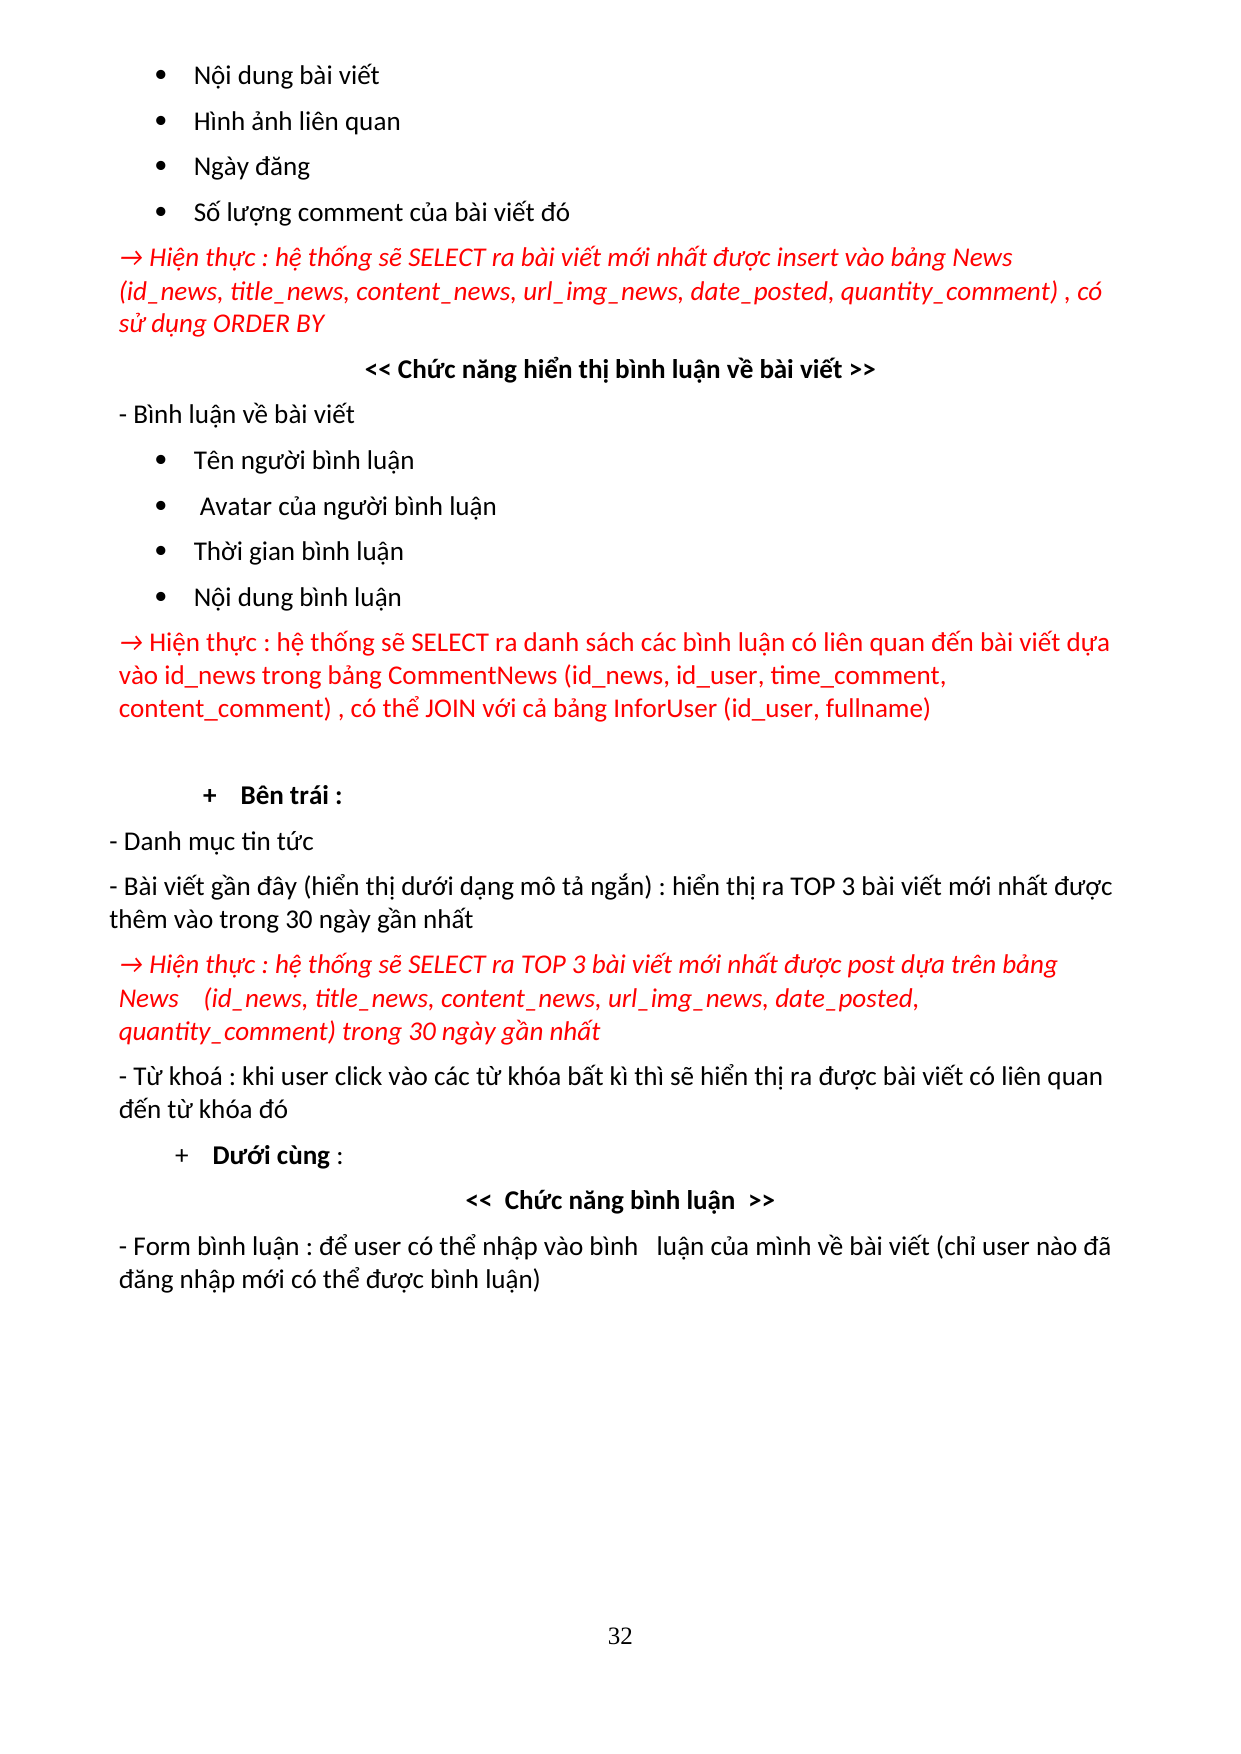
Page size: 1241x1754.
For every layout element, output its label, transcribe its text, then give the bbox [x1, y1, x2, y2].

list Hình ảnh liên quan [156, 104, 1122, 137]
text - Từ khoá : khi user click vào các từ khóa bất kì thì sẽ hiển thị ra được bài viết có liên quan đến từ khóa đó [118, 1059, 1122, 1125]
text → Hiện thực : hệ thống sẽ SELECT ra danh sách các bình luận có liên quan đến bài viết dựa vào id_news trong bảng CommentNews (id_news, id_user, time_comment, content_comment) , có thể JOIN với cả bảng InforUser (id_user, fullname) [118, 625, 1122, 724]
text << Chức năng hiển thị bình luận về bài viết >> [118, 352, 1122, 385]
list Nội dung bình luận [156, 580, 1122, 613]
text << Chức năng bình luận >> [118, 1183, 1122, 1216]
list Ngày đăng [156, 149, 1122, 183]
list Bên trái : [203, 778, 1122, 811]
text - Form bình luận : để user có thể nhập vào bình luận của mình về bài viết (chỉ user nào đã đăng nhập mới có thể được bình luận) [118, 1229, 1122, 1295]
text - Bài viết gần đây (hiển thị dưới dạng mô tả ngắn) : hiển thị ra TOP 3 bài viết mới nhất được thêm vào trong 30 ngày gần nhất [109, 869, 1122, 935]
list Tên người bình luận [156, 443, 1122, 476]
list Dưới cùng : [175, 1138, 1122, 1171]
list Thời gian bình luận [156, 534, 1122, 567]
list Nội dung bài viết [156, 58, 1122, 92]
text - Bình luận về bài viết [118, 398, 1122, 431]
text → Hiện thực : hệ thống sẽ SELECT ra bài viết mới nhất được insert vào bảng News (id_news, title_news, content_news, url_img_news, date_posted, quantity_comment) , có sử dụng ORDER BY [118, 241, 1122, 340]
text - Danh mục tin tức [109, 824, 1122, 857]
text → Hiện thực : hệ thống sẽ SELECT ra TOP 3 bài viết mới nhất được post dựa trên bảng News (id_news, title_news, content_news, url_img_news, date_posted, quantity_comment) trong 30 ngày gần nhất [118, 948, 1122, 1047]
list Số lượng comment của bài viết đó [156, 195, 1122, 228]
list Avatar của người bình luận [156, 489, 1122, 522]
